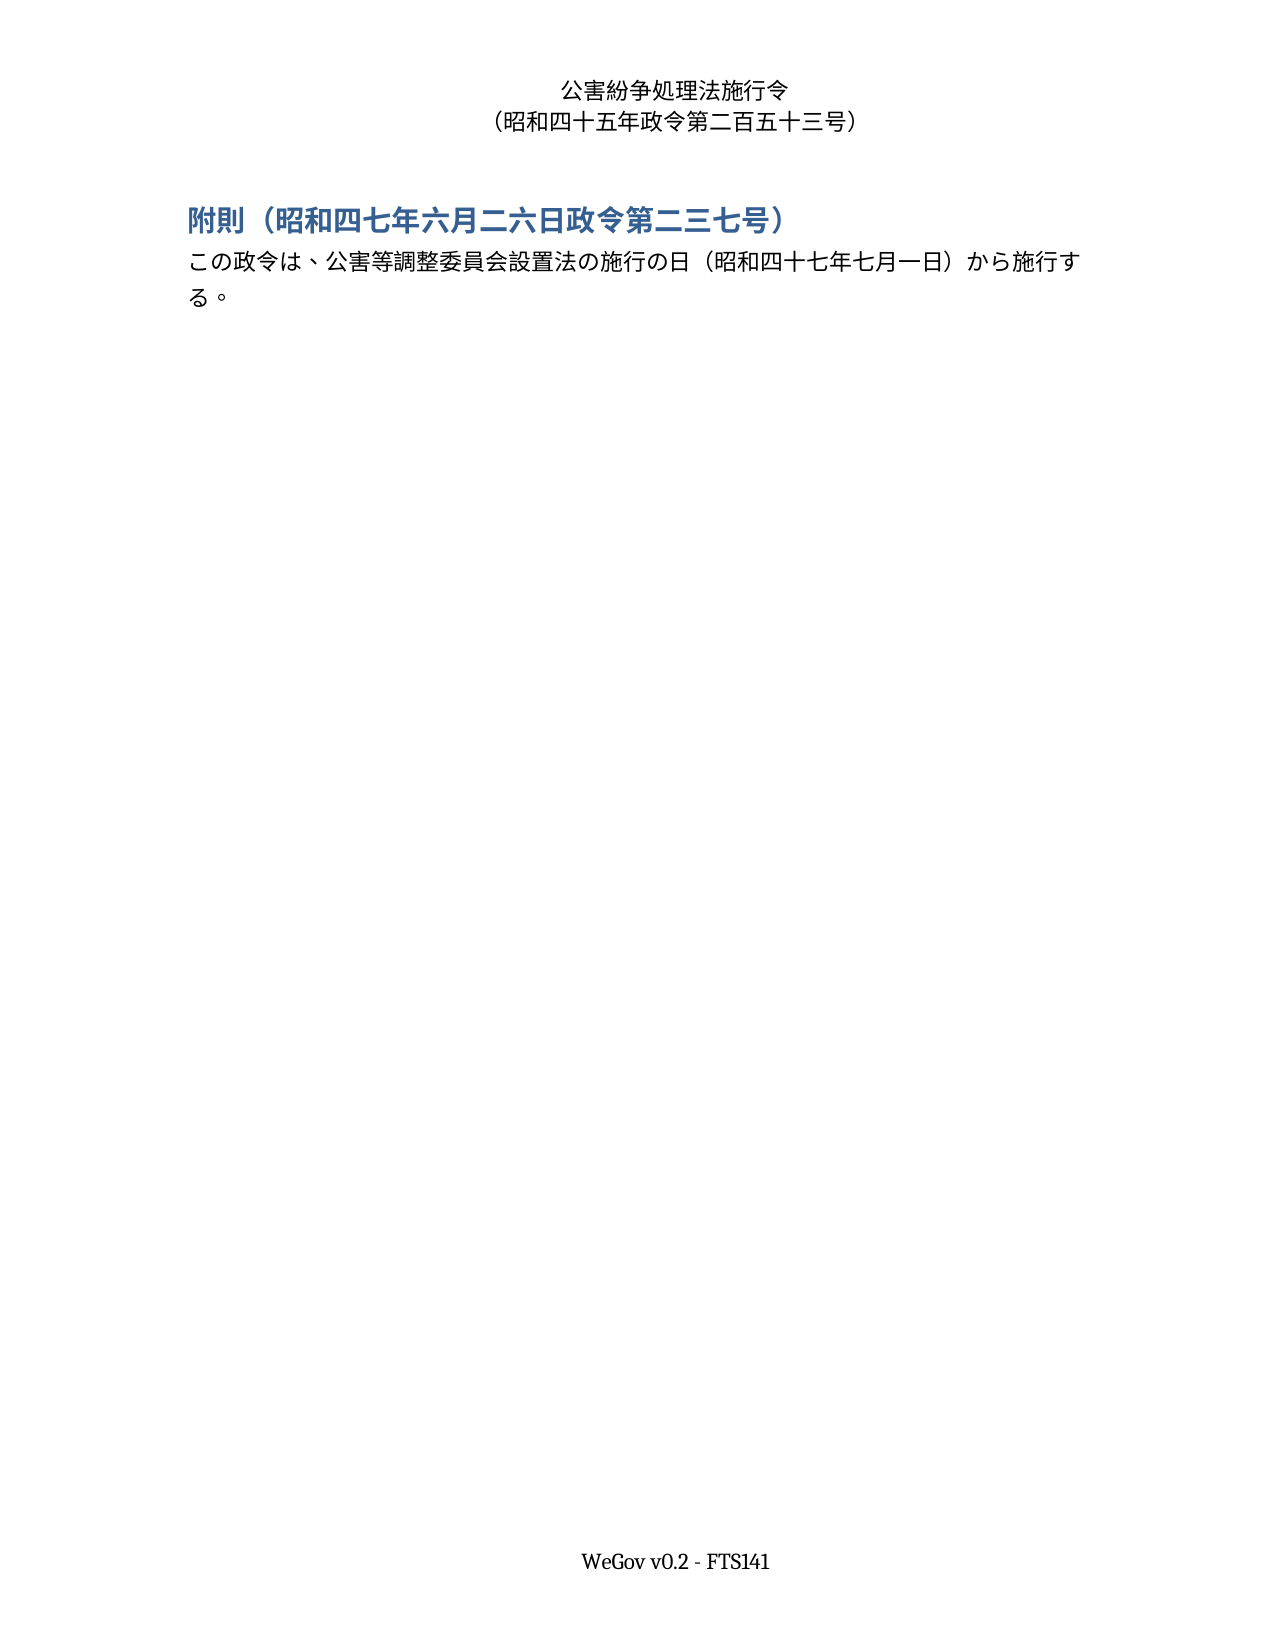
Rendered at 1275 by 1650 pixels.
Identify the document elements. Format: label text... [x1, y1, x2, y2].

text この政令は、公害等調整委員会設置法の施行の日（昭和四十七年七月一日）から施行する。 [187, 246, 1087, 313]
subtitle 附則（昭和四七年六月二六日政令第二三七号） [187, 200, 1087, 240]
